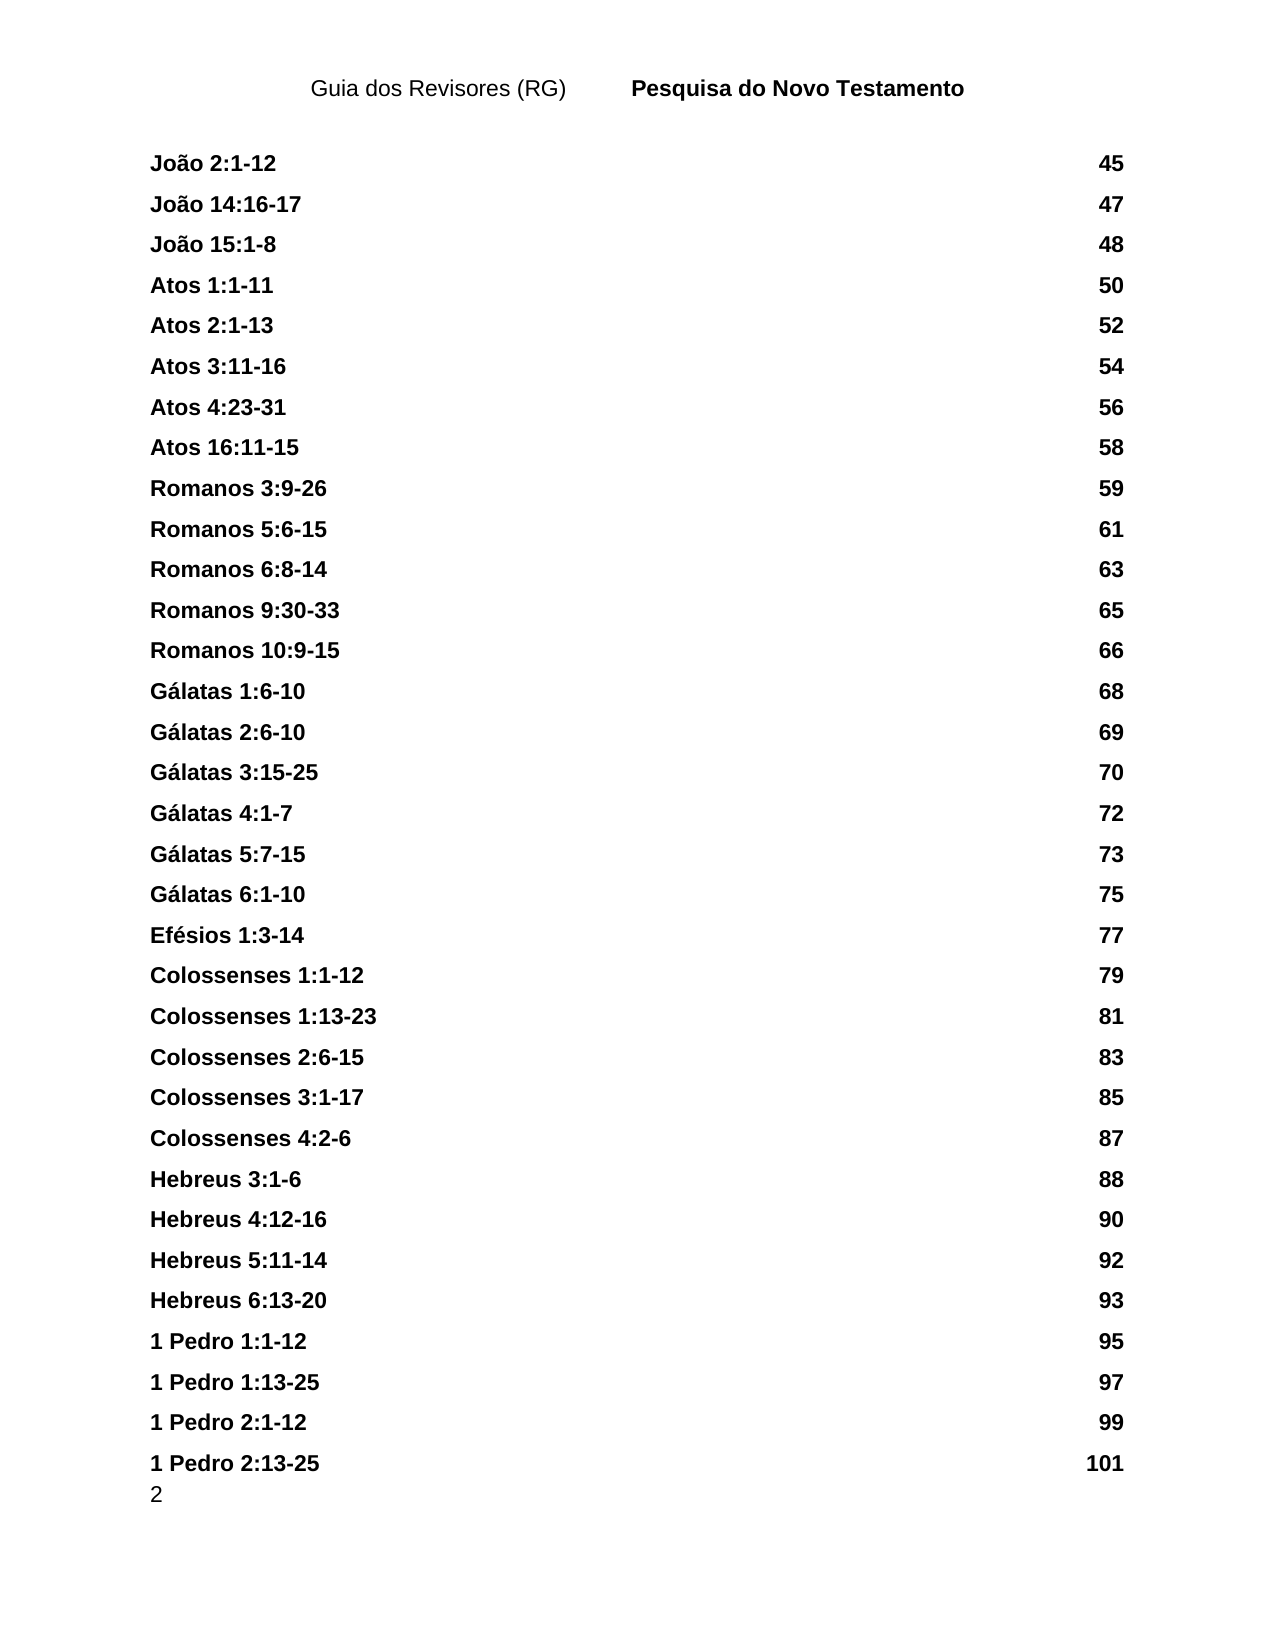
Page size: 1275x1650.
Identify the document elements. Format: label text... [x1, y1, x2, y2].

text Colossenses 3:1-17 85 [150, 1084, 1125, 1111]
text 1 Pedro 2:13-25 101 [150, 1450, 1125, 1476]
text Gálatas 5:7-15 73 [150, 841, 1125, 867]
text João 2:1-12 45 [150, 150, 1125, 176]
text Romanos 3:9-26 59 [150, 475, 1125, 501]
text Gálatas 4:1-7 72 [150, 800, 1125, 826]
text Atos 1:1-11 50 [150, 272, 1125, 298]
text Atos 4:23-31 56 [150, 394, 1125, 420]
text Hebreus 5:11-14 92 [150, 1247, 1125, 1273]
text Romanos 9:30-33 65 [150, 597, 1125, 623]
text Hebreus 4:12-16 90 [150, 1206, 1125, 1233]
text Atos 2:1-13 52 [150, 312, 1125, 339]
text Gálatas 2:6-10 69 [150, 719, 1125, 745]
text Hebreus 3:1-6 88 [150, 1166, 1125, 1192]
text Efésios 1:3-14 77 [150, 922, 1125, 948]
text Atos 3:11-16 54 [150, 353, 1125, 379]
text 1 Pedro 2:1-12 99 [150, 1409, 1125, 1436]
text Colossenses 1:1-12 79 [150, 962, 1125, 989]
text Gálatas 1:6-10 68 [150, 678, 1125, 704]
text Romanos 5:6-15 61 [150, 516, 1125, 542]
text Romanos 6:8-14 63 [150, 556, 1125, 583]
text Atos 16:11-15 58 [150, 434, 1125, 461]
text Gálatas 3:15-25 70 [150, 759, 1125, 786]
text João 14:16-17 47 [150, 191, 1125, 217]
text Gálatas 6:1-10 75 [150, 881, 1125, 908]
text Colossenses 2:6-15 83 [150, 1044, 1125, 1070]
text Hebreus 6:13-20 93 [150, 1287, 1125, 1314]
text 1 Pedro 1:13-25 97 [150, 1369, 1125, 1395]
text 1 Pedro 1:1-12 95 [150, 1328, 1125, 1354]
text Colossenses 4:2-6 87 [150, 1125, 1125, 1151]
text Romanos 10:9-15 66 [150, 637, 1125, 664]
text Colossenses 1:13-23 81 [150, 1003, 1125, 1029]
text João 15:1-8 48 [150, 231, 1125, 258]
